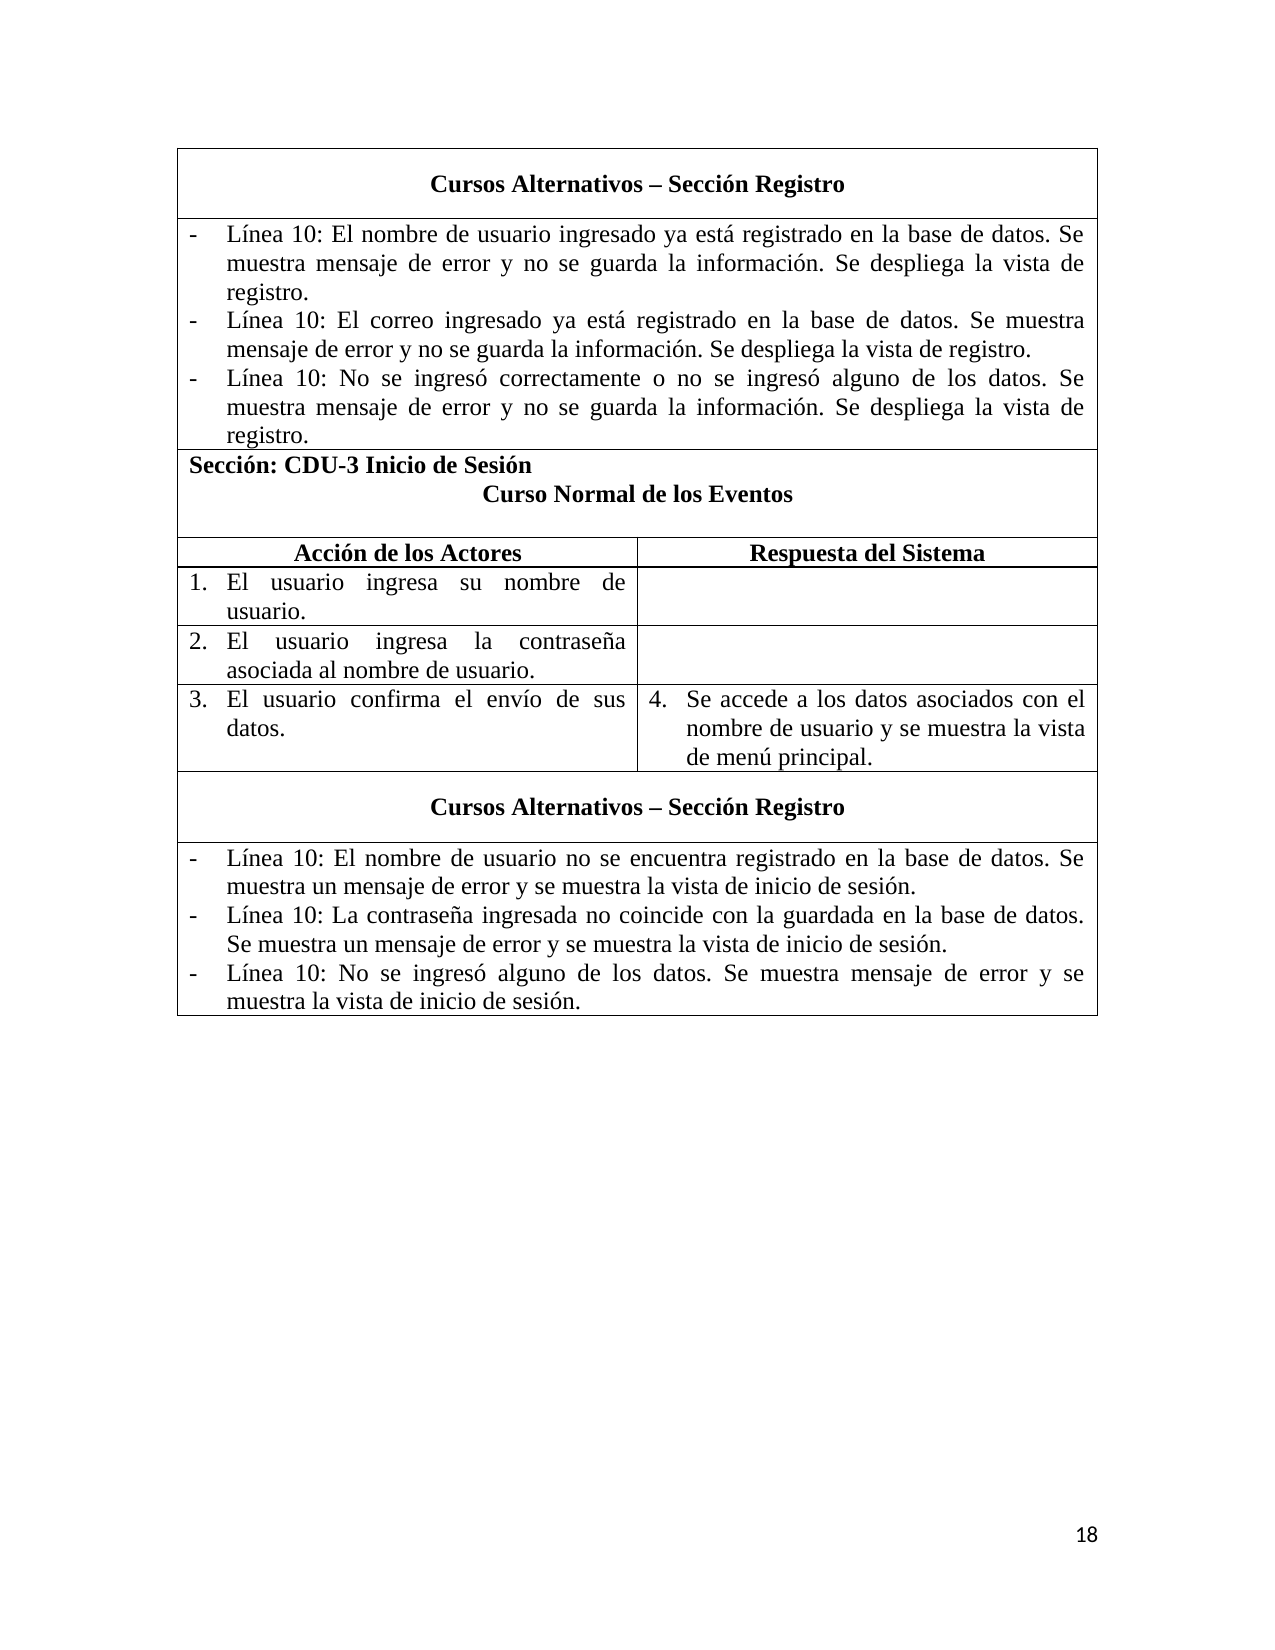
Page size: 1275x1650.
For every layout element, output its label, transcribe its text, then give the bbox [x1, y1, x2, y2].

table_cell Cursos Alternativos – Sección Registro [178, 149, 1097, 218]
table_cell El usuario ingresa su nombre de usuario. [178, 568, 637, 625]
table_cell Línea 10: El nombre de usuario ingresado ya está registrado en la base de datos. Se muestra mensaje de error y no se guarda la información. Se despliega la vista de registro. Línea 10: El correo ingresado ya está registrado en la base de datos. Se muestra mensaje de error y no se guarda la información. Se despliega la vista de registro. Línea 10: No se ingresó correctamente o no se ingresó alguno de los datos. Se muestra mensaje de error y no se guarda la información. Se despliega la vista de registro. [178, 219, 1097, 449]
table_cell Se accede a los datos asociados con el nombre de usuario y se muestra la vista de menú principal. [638, 685, 1097, 771]
table_cell Línea 10: El nombre de usuario no se encuentra registrado en la base de datos. Se muestra un mensaje de error y se muestra la vista de inicio de sesión. Línea 10: La contraseña ingresada no coincide con la guardada en la base de datos. Se muestra un mensaje de error y se muestra la vista de inicio de sesión. Línea 10: No se ingresó alguno de los datos. Se muestra mensaje de error y se muestra la vista de inicio de sesión. [178, 843, 1097, 1015]
table_cell Acción de los Actores [178, 538, 637, 566]
table_cell [638, 568, 1097, 625]
table_cell El usuario ingresa la contraseña asociada al nombre de usuario. [178, 626, 637, 683]
table_cell Sección: CDU-3 Inicio de Sesión Curso Normal de los Eventos [178, 450, 1097, 537]
table_cell El usuario confirma el envío de sus datos. [178, 685, 637, 771]
table_cell Cursos Alternativos – Sección Registro [178, 772, 1097, 842]
table_cell [638, 626, 1097, 683]
table_cell Respuesta del Sistema [638, 538, 1097, 566]
